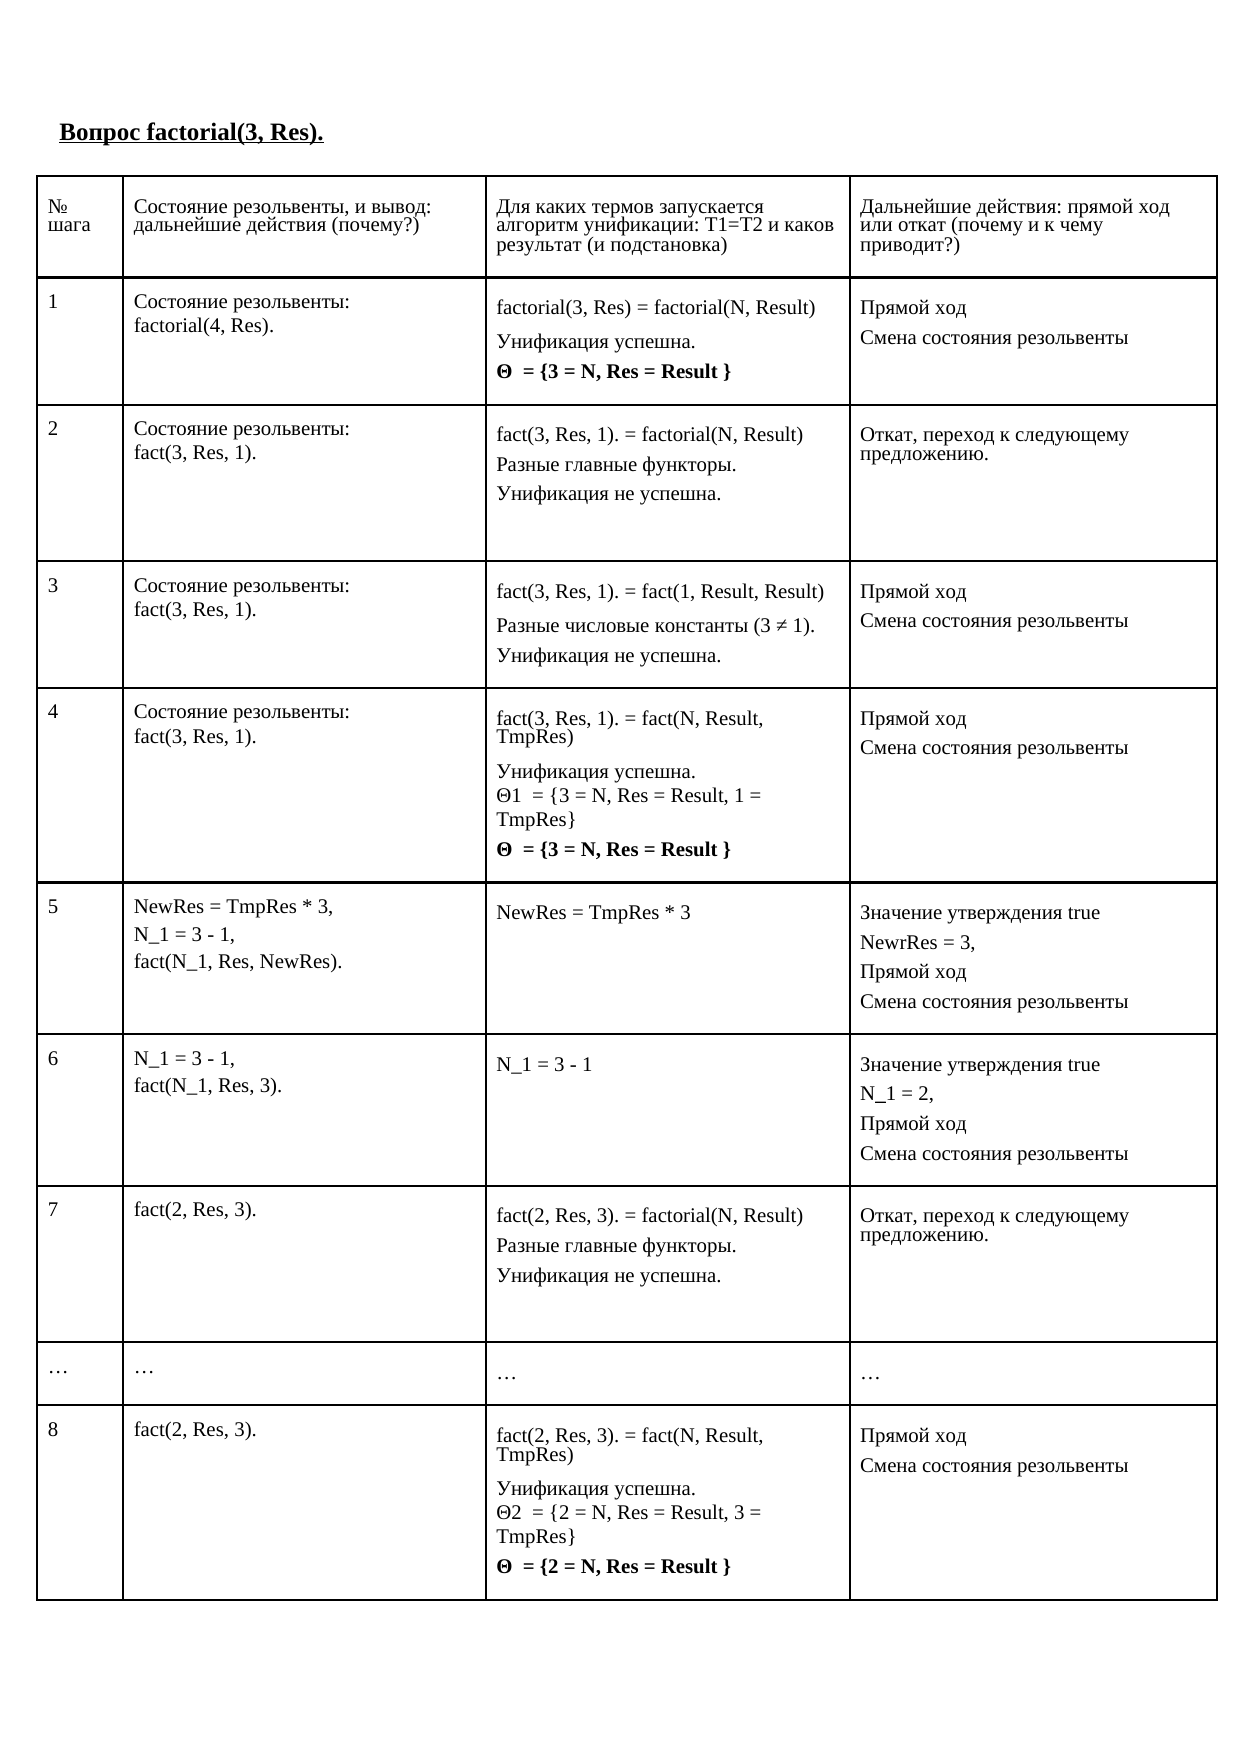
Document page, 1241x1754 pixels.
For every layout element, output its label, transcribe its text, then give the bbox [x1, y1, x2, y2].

table_cell Прямой ход Смена состояния резольвенты [851, 1406, 1216, 1598]
table_cell … [487, 1343, 849, 1404]
table_cell Откат, переход к следующему предложению. [851, 1187, 1216, 1341]
table_cell Прямой ход Смена состояния резольвенты [851, 562, 1216, 687]
table_cell fact(3, Res, 1). = fact(1, Result, Result) Разные числовые константы (3 ≠ 1). Унификация не успешна. [487, 562, 849, 687]
table_header Состояние резольвенты, и вывод: дальнейшие действия (почему?) [124, 177, 485, 276]
table_cell Прямой ход Смена состояния резольвенты [851, 689, 1216, 881]
table_cell 5 [38, 884, 122, 1033]
table_cell Состояние резольвенты: fact(3, Res, 1). [124, 562, 485, 687]
table_cell Прямой ход Смена состояния резольвенты [851, 279, 1216, 403]
table_cell NewRes = TmpRes * 3, N_1 = 3 - 1, fact(N_1, Res, NewRes). [124, 884, 485, 1033]
table_cell fact(3, Res, 1). = factorial(N, Result) Разные главные функторы. Унификация не успешна. [487, 406, 849, 560]
table_header Дальнейшие действия: прямой ход или откат (почему и к чему приводит?) [851, 177, 1216, 276]
table_cell fact(2, Res, 3). [124, 1406, 485, 1598]
table_cell 2 [38, 406, 122, 560]
table_cell fact(3, Res, 1). = fact(N, Result, TmpRes) Унификация успешна. Θ1 = {3 = N, Res = Result, 1 = TmpRes} Θ = {3 = N, Res = Result } [487, 689, 849, 881]
table_cell fact(2, Res, 3). = fact(N, Result, TmpRes) Унификация успешна. Θ2 = {2 = N, Res = Result, 3 = TmpRes} Θ = {2 = N, Res = Result } [487, 1406, 849, 1598]
table_cell factorial(3, Res) = factorial(N, Result) Унификация успешна. Θ = {3 = N, Res = Result } [487, 279, 849, 403]
table_cell … [124, 1343, 485, 1404]
table_cell Состояние резольвенты: fact(3, Res, 1). [124, 406, 485, 560]
table_cell 7 [38, 1187, 122, 1341]
table_cell 4 [38, 689, 122, 881]
table_cell … [851, 1343, 1216, 1404]
table_cell fact(2, Res, 3). [124, 1187, 485, 1341]
table_header № шага [38, 177, 122, 276]
table_cell … [38, 1343, 122, 1404]
table_cell Значение утверждения true NewrRes = 3, Прямой ход Смена состояния резольвенты [851, 884, 1216, 1033]
table_cell 6 [38, 1035, 122, 1185]
table_cell 3 [38, 562, 122, 687]
table_cell fact(2, Res, 3). = factorial(N, Result) Разные главные функторы. Унификация не успешна. [487, 1187, 849, 1341]
table_cell N_1 = 3 - 1 [487, 1035, 849, 1185]
table_header Для каких термов запускается алгоритм унификации: Т1=Т2 и каков результат (и подстановка) [487, 177, 849, 276]
table_cell 1 [38, 279, 122, 403]
table_cell Значение утверждения true N_1 = 2, Прямой ход Смена состояния резольвенты [851, 1035, 1216, 1185]
table_cell Состояние резольвенты: factorial(4, Res). [124, 279, 485, 403]
table_cell Откат, переход к следующему предложению. [851, 406, 1216, 560]
table_cell N_1 = 3 - 1, fact(N_1, Res, 3). [124, 1035, 485, 1185]
table_cell Состояние резольвенты: fact(3, Res, 1). [124, 689, 485, 881]
table_cell NewRes = TmpRes * 3 [487, 884, 849, 1033]
text Вопрос factorial(3, Res). [59, 117, 1158, 146]
table_cell 8 [38, 1406, 122, 1598]
